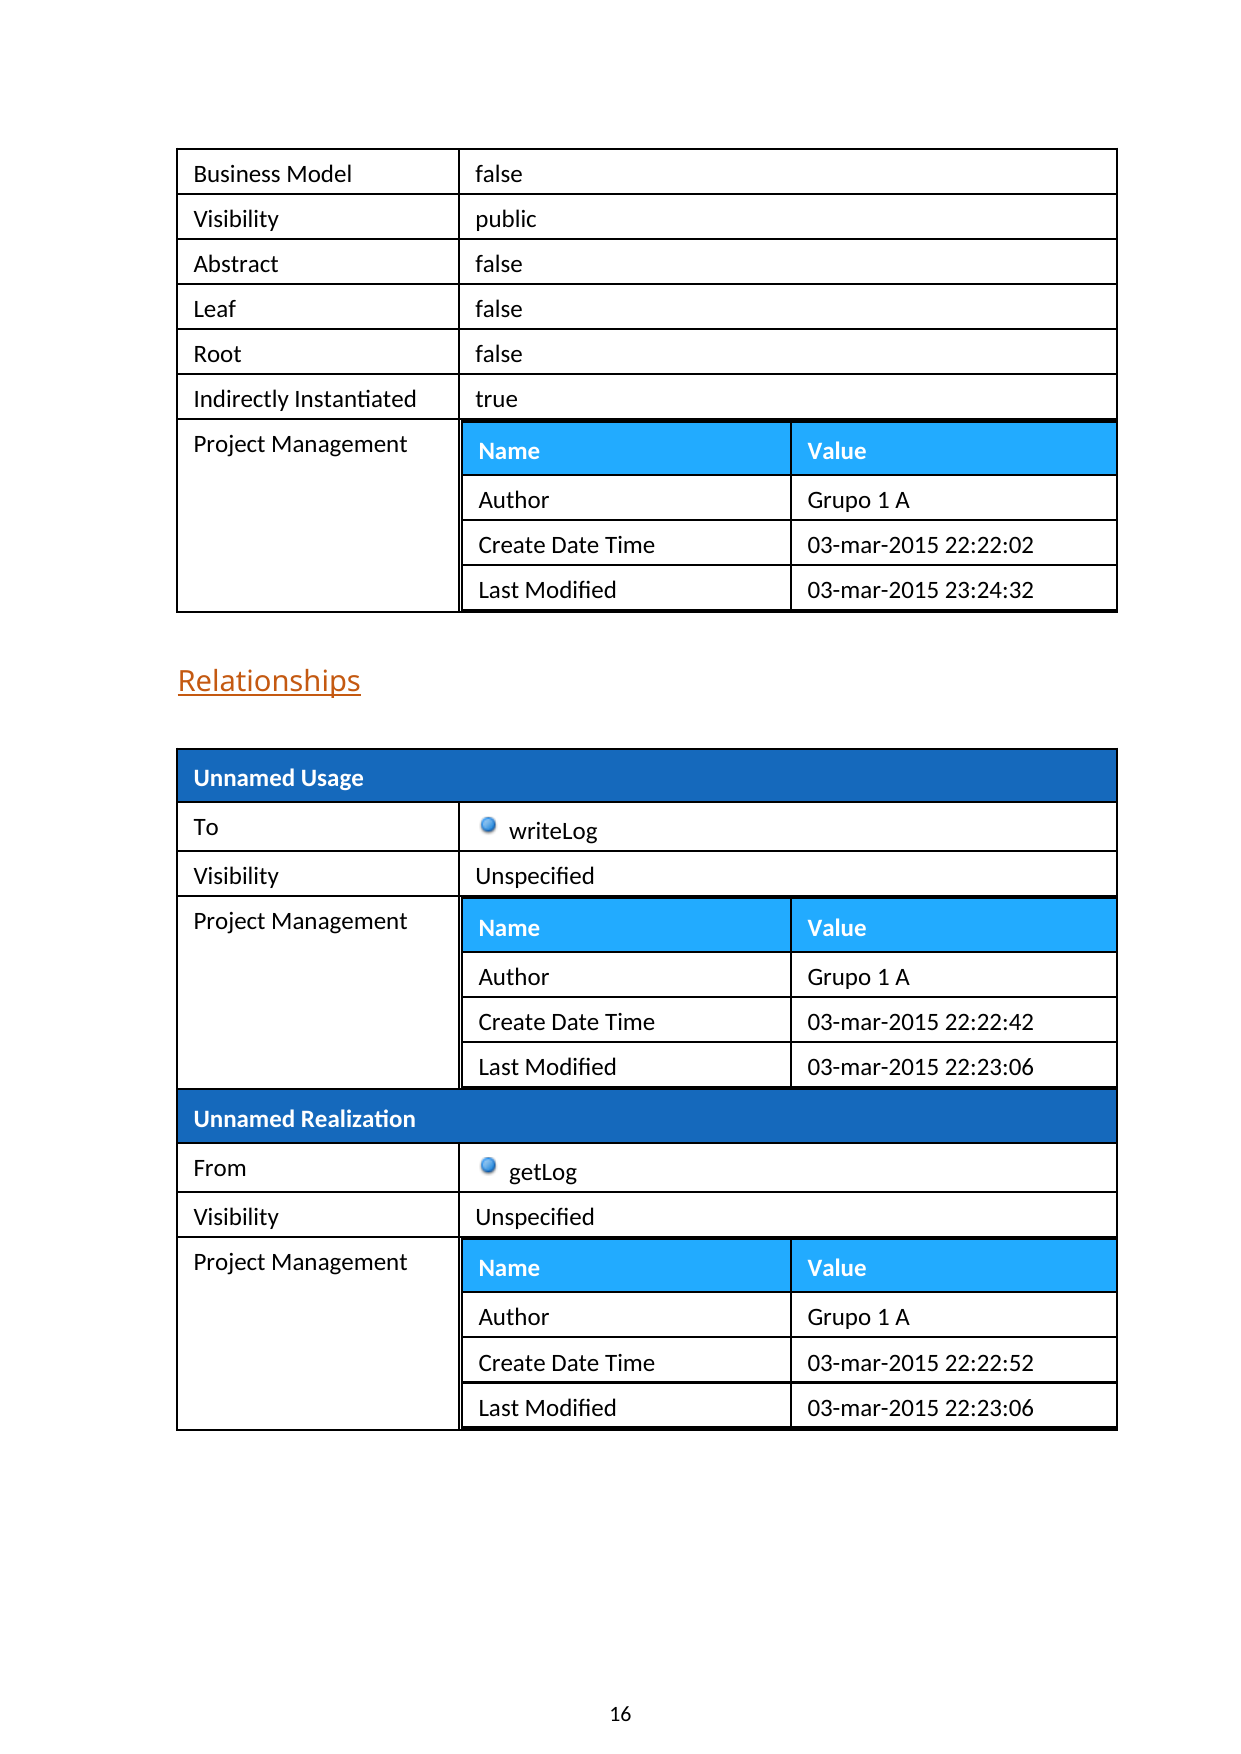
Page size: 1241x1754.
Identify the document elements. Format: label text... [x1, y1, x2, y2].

table_cell Unnamed Realization [178, 1090, 1116, 1142]
table_cell Leaf [178, 285, 458, 328]
table_cell Visibility [178, 195, 458, 238]
table_cell [463, 521, 790, 564]
table_cell To [178, 803, 458, 850]
table_cell true [460, 375, 1116, 418]
table_cell [792, 1338, 1116, 1381]
table_cell [792, 998, 1116, 1041]
table_cell Unspecified [460, 852, 1116, 895]
table_cell [463, 1043, 790, 1086]
table_cell false [460, 285, 1116, 328]
table_cell [463, 953, 790, 996]
subtitle Relationships [177, 661, 1063, 700]
table_cell Project Management [178, 420, 458, 611]
table_cell Business Model [178, 150, 458, 193]
picture [475, 811, 504, 840]
table_cell [463, 998, 790, 1041]
table_cell false [460, 150, 1116, 193]
table_cell [463, 566, 790, 609]
table_cell public [460, 195, 1116, 238]
table_cell [792, 1043, 1116, 1086]
table_cell Project Management [178, 1238, 458, 1429]
table_cell false [460, 240, 1116, 283]
table_cell [792, 521, 1116, 564]
table_cell Indirectly Instantiated [178, 375, 458, 418]
table_cell Project Management [178, 897, 458, 1088]
picture [475, 1152, 504, 1181]
table_cell [463, 1293, 790, 1336]
table_cell Unspecified [460, 1193, 1116, 1236]
table_cell [463, 1384, 790, 1426]
table_cell [463, 1338, 790, 1381]
table_cell [792, 953, 1116, 996]
table_cell Visibility [178, 1193, 458, 1236]
table_cell [792, 1384, 1116, 1426]
table_cell Abstract [178, 240, 458, 283]
table_cell Visibility [178, 852, 458, 895]
table_cell [792, 476, 1116, 519]
table_cell false [460, 330, 1116, 373]
table_header Unnamed Usage [178, 750, 1116, 801]
table_cell [463, 476, 790, 519]
table_cell [792, 1293, 1116, 1336]
table_cell From [178, 1144, 458, 1191]
table_cell getLog [460, 1144, 1116, 1191]
table_cell Root [178, 330, 458, 373]
table_cell [792, 566, 1116, 609]
table_cell writeLog [460, 803, 1116, 850]
